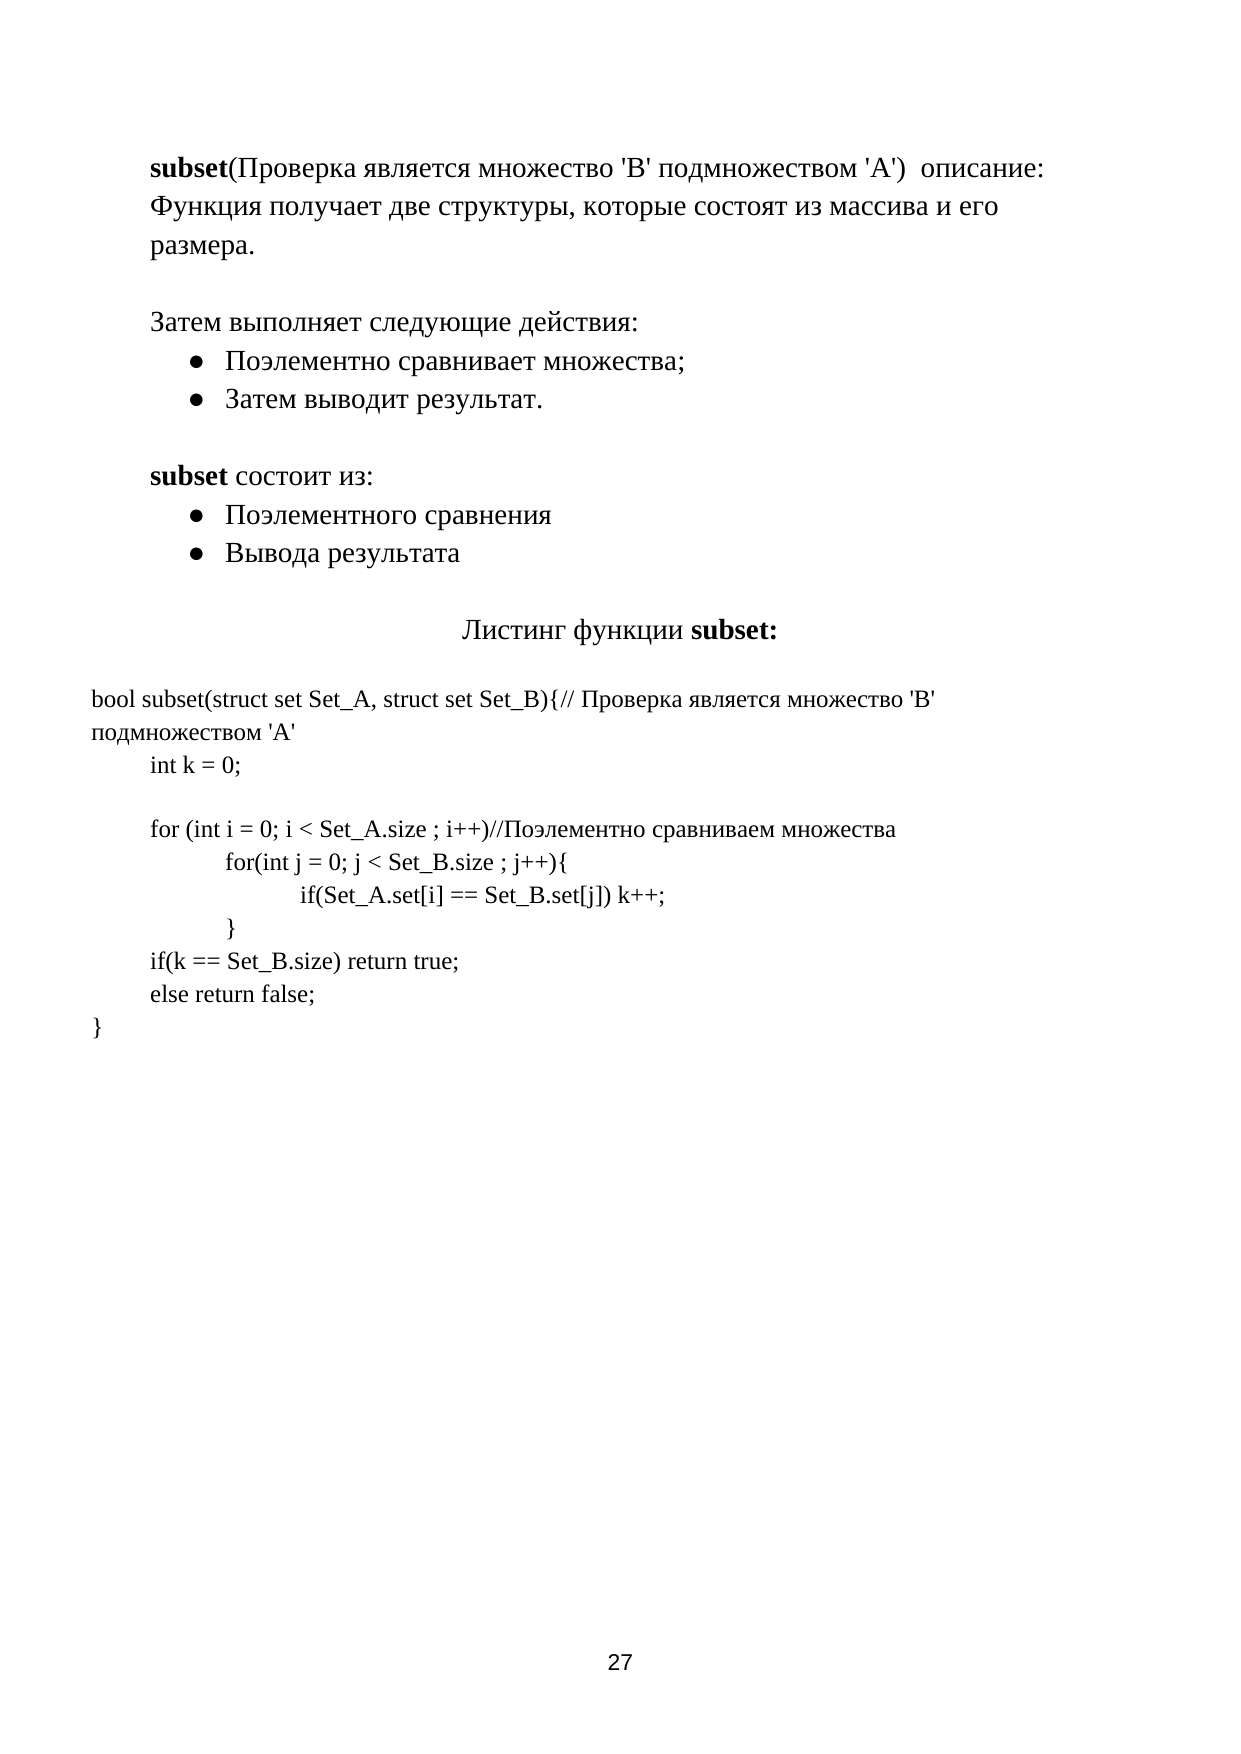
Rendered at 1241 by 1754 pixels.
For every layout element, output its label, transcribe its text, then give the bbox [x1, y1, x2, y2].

text } [91, 913, 1090, 942]
text if(Set_A.set[i] == Set_B.set[j]) k++; [91, 880, 1090, 908]
text Затем выполняет следующие действия: [150, 304, 1090, 338]
text subset(Проверка является множество 'B' подмножеством 'A') описание: Функция получает две структуры, которые состоят из массива и его размера. [150, 150, 1090, 261]
text subset состоит из: [150, 458, 1090, 492]
list Поэлементного сравнения [187, 497, 1090, 530]
text bool subset(struct set Set_A, struct set Set_B){// Проверка является множество 'B' подмножеством 'A' [91, 684, 1090, 746]
list Затем выводит результат. [187, 381, 1090, 415]
text int k = 0; [91, 750, 1090, 779]
list Вывода результата [187, 535, 1090, 569]
list Поэлементно сравнивает множества; [187, 343, 1090, 376]
text if(k == Set_B.size) return true; [91, 946, 1090, 974]
text for (int i = 0; i < Set_A.size ; i++)//Поэлементно сравниваем множества [91, 814, 1090, 842]
text } [91, 1012, 1090, 1041]
text Листинг функции subset: [150, 612, 1090, 646]
text else return false; [91, 979, 1090, 1008]
text for(int j = 0; j < Set_B.size ; j++){ [91, 847, 1090, 876]
